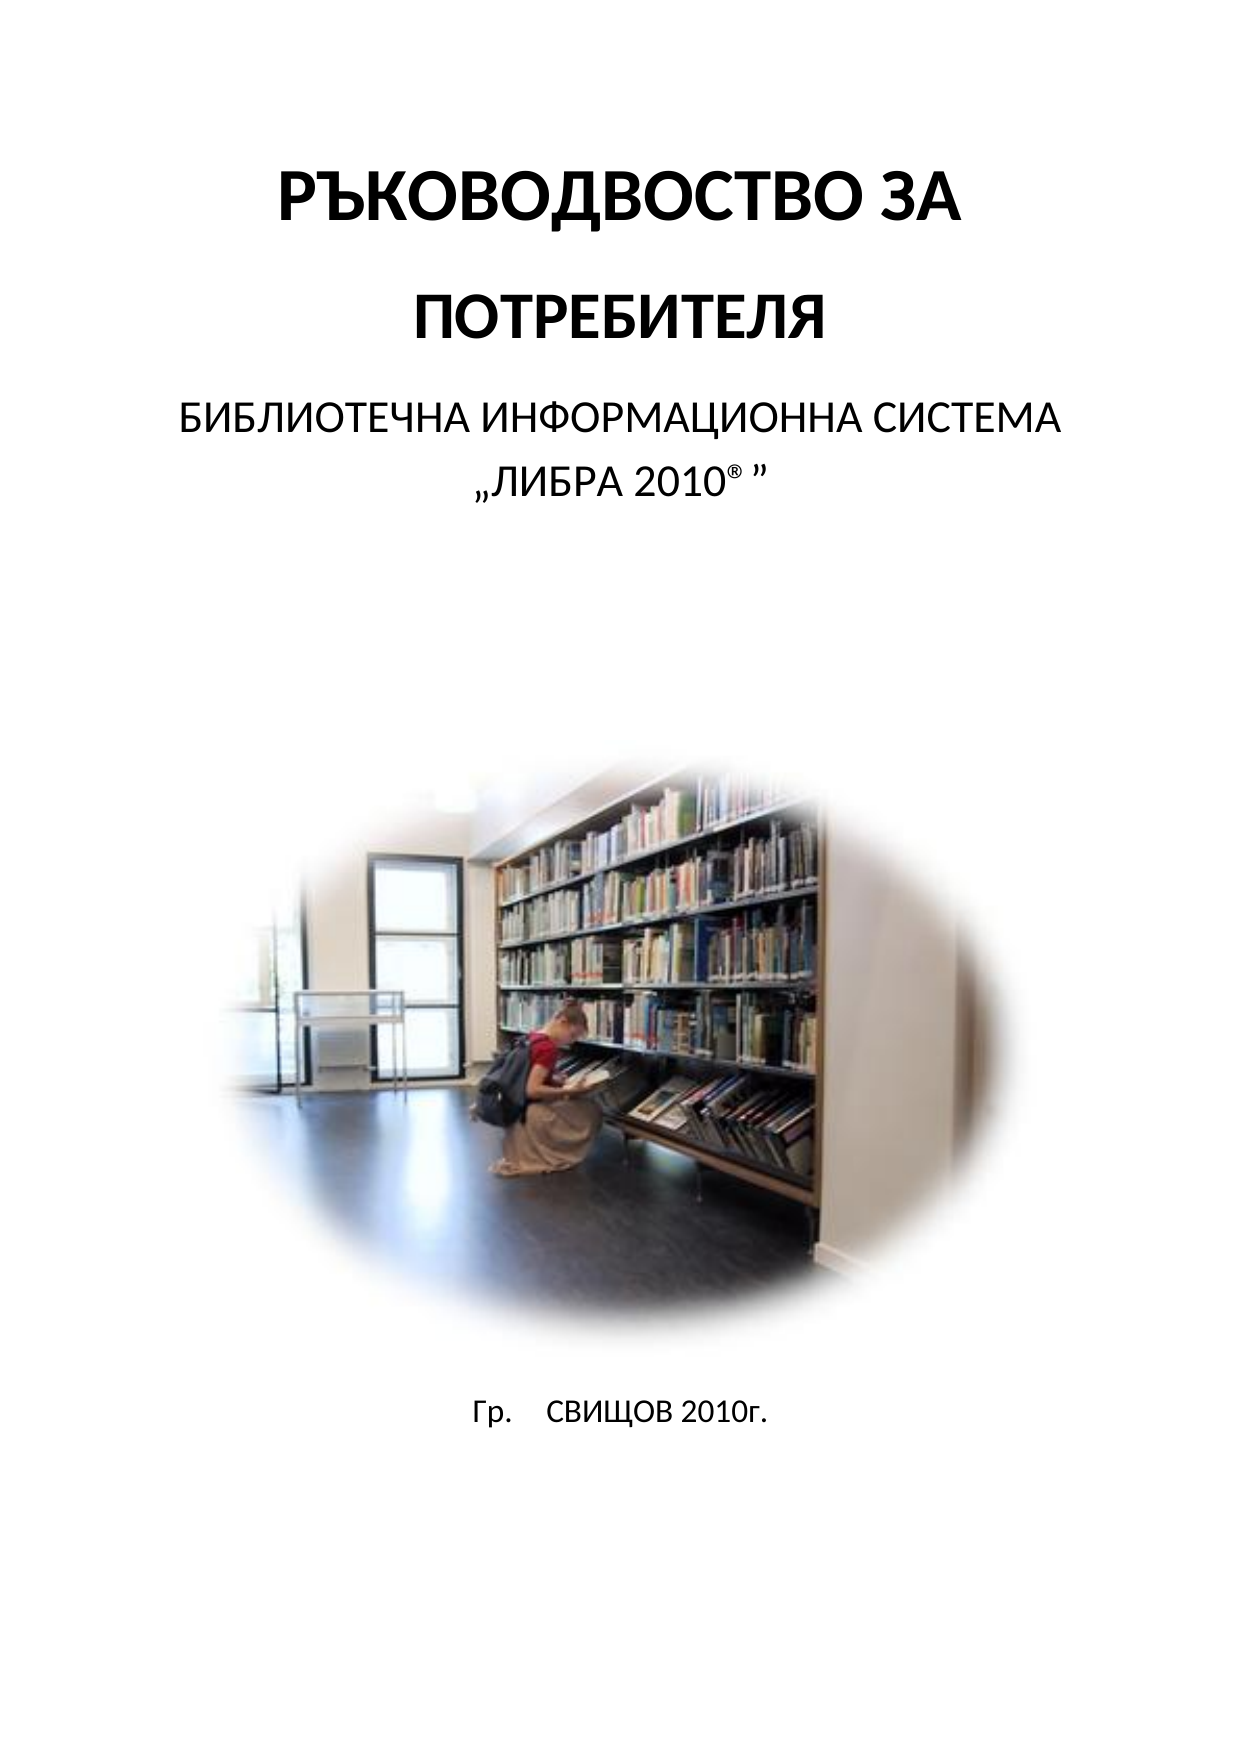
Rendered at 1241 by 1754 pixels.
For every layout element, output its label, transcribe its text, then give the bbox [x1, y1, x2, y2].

text БИБЛИОТЕЧНА ИНФОРМАЦИОННА СИСТЕМА „ЛИБРА 2010®” [148, 388, 1093, 508]
picture [203, 740, 1037, 1365]
text РЪКОВОДВОСТВО ЗА [148, 148, 1093, 239]
text Гр. СВИЩОВ 2010г. [148, 1389, 1093, 1430]
text ПОТРЕБИТЕЛЯ [148, 274, 1093, 355]
